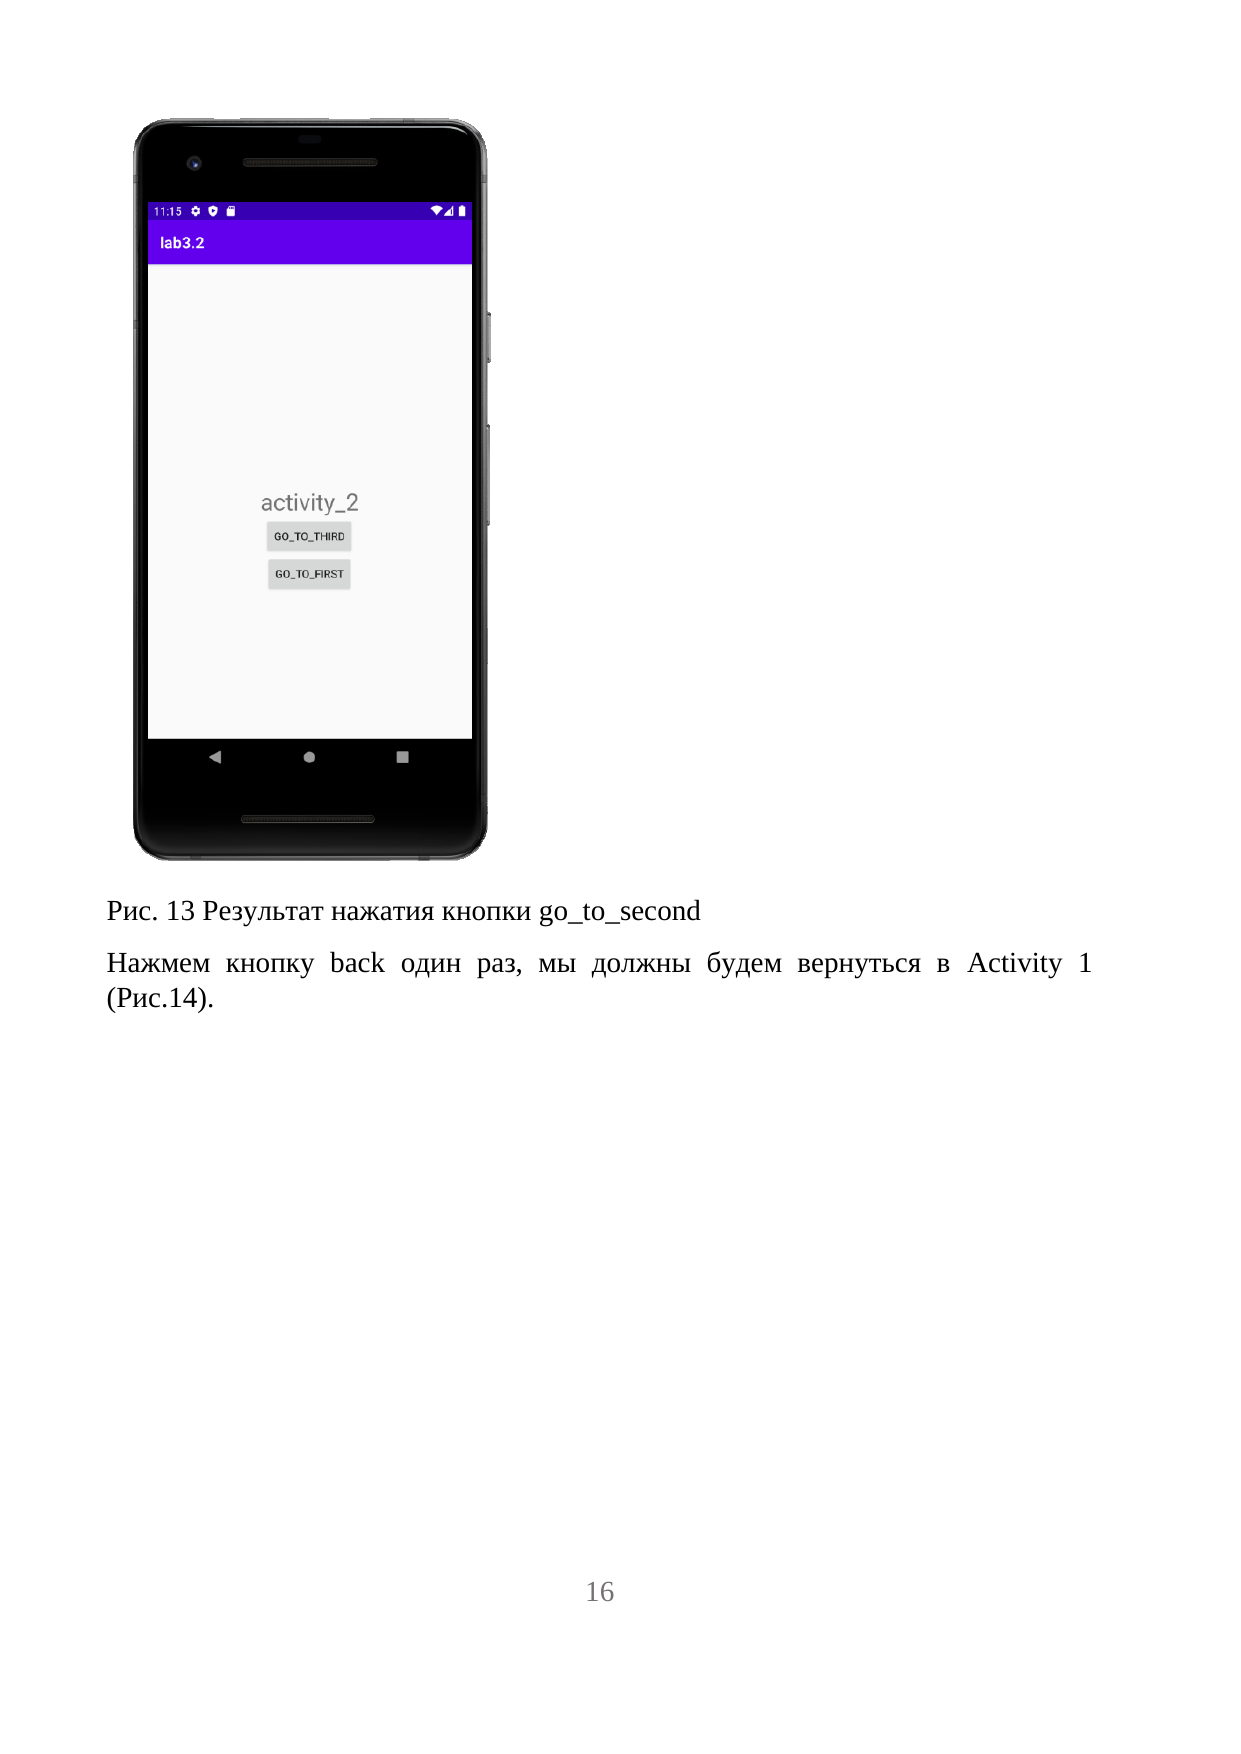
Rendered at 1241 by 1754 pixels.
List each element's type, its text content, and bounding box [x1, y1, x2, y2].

text Рис. 13 Результат нажатия кнопки go_to_second [106, 893, 1092, 926]
text Нажмем кнопку back один раз, мы должны будем вернуться в Activity 1 (Рис.14). [106, 945, 1092, 1014]
